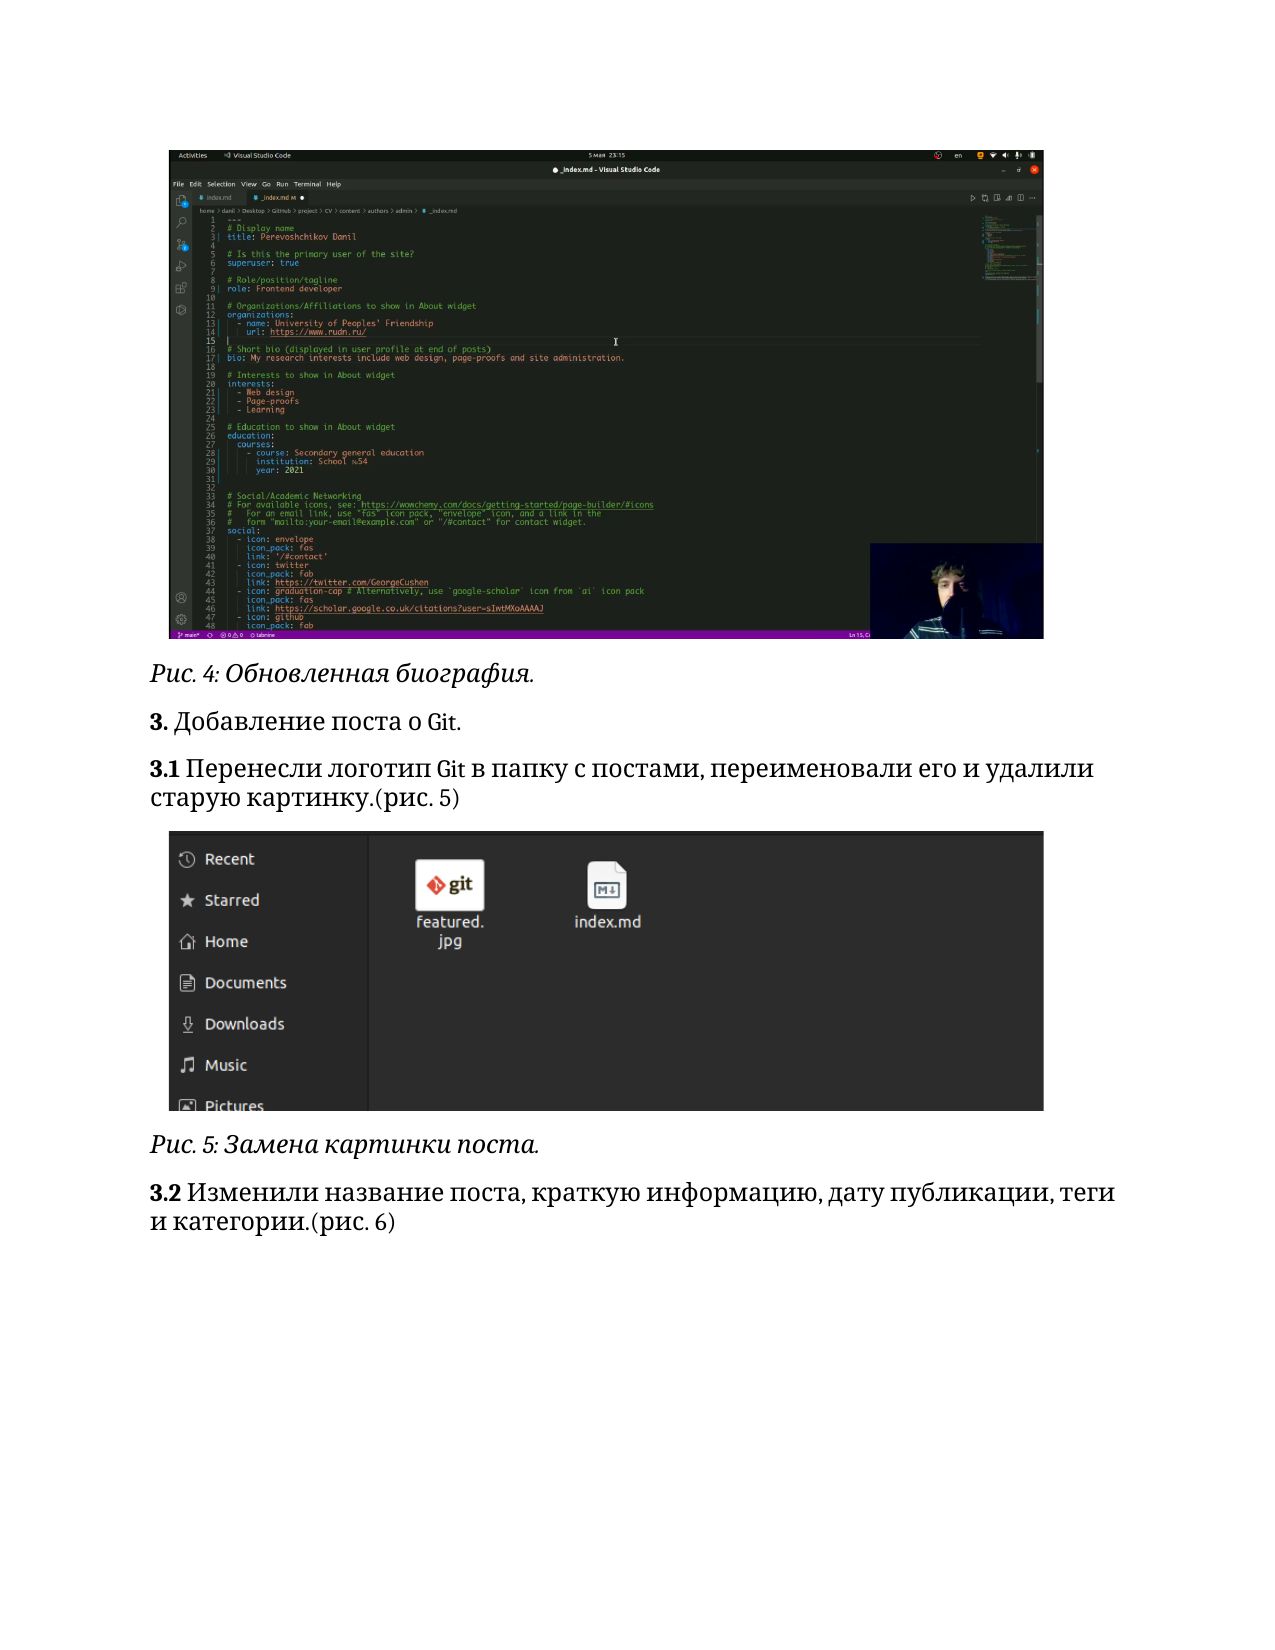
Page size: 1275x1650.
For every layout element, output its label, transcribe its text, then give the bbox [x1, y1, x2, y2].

text 3.1 Перенесли логотип Git в папку с постами, переименовали его и удалили старую картинку.(рис. 5) [150, 755, 1125, 812]
picture [168, 150, 1044, 639]
picture [168, 831, 1044, 1111]
text 3.2 Изменили название поста, краткую информацию, дату публикации, теги и категории.(рис. 6) [150, 1179, 1125, 1236]
text Рис. 4: Обновленная биография. [150, 660, 1125, 689]
text Рис. 5: Замена картинки поста. [150, 1131, 1125, 1160]
text 3. Добавление поста о Git. [150, 707, 1125, 736]
